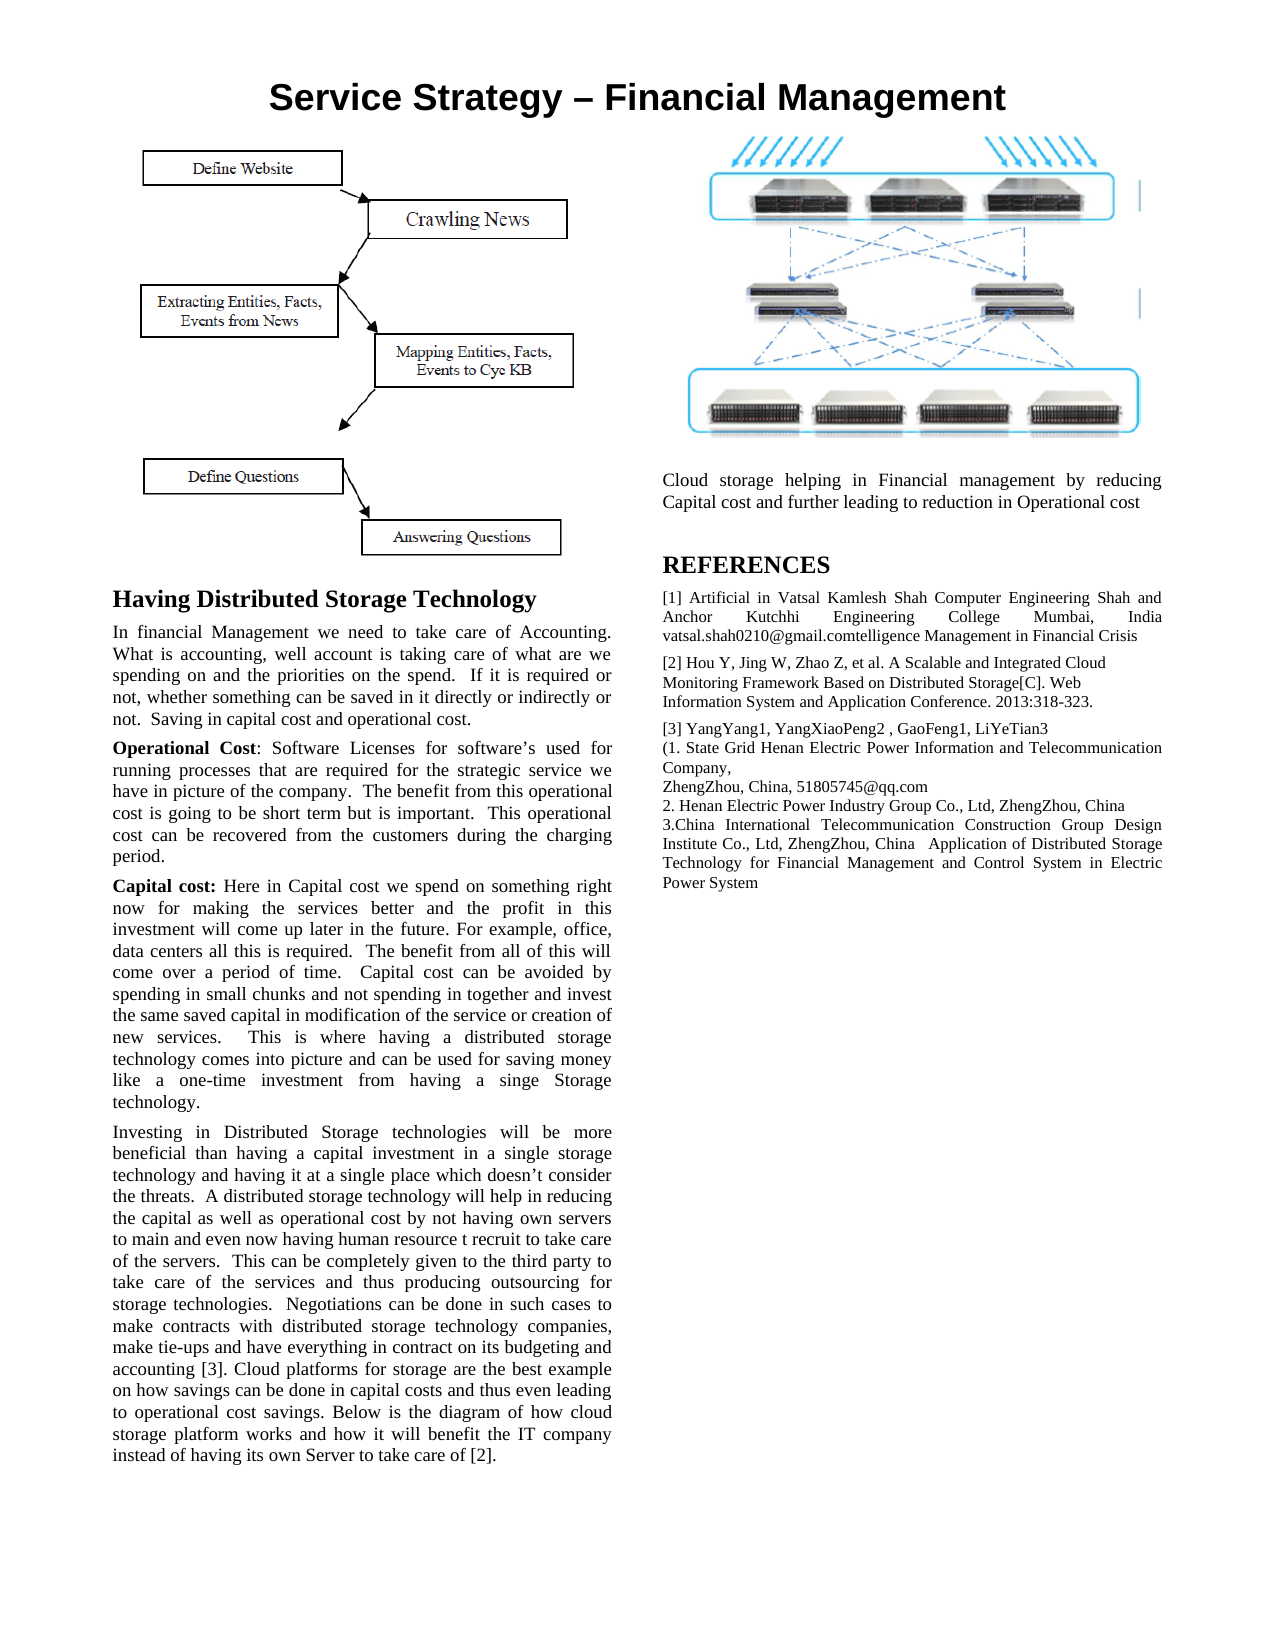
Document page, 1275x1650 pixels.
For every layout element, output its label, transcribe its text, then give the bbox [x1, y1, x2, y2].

picture [112, 126, 613, 576]
text ZhengZhou, China, 51805745@qq.com [662, 777, 1162, 796]
text REFERENCES [662, 550, 1162, 579]
text [3] YangYang1, YangXiaoPeng2 , GaoFeng1, LiYeTian3 [662, 719, 1162, 738]
text 3.China International Telecommunication Construction Group Design Institute Co., Ltd, ZhengZhou, China􀋅Application of Distributed Storage Technology for Financial Management and Control System in Electric Power System [662, 815, 1162, 892]
text (1. State Grid Henan Electric Power Information and Telecommunication Company, [662, 738, 1162, 777]
text Capital cost: Here in Capital cost we spend on something right now for making the services better and the profit in this investment will come up later in the future. For example, office, data centers all this is required. The benefit from all of this will come over a period of time. Capital cost can be avoided by spending in small chunks and not spending in together and invest the same saved capital in modification of the service or creation of new services. This is where having a distributed storage technology comes into picture and can be used for saving money like a one-time investment from having a singe Storage technology. [112, 875, 613, 1112]
picture [662, 126, 1163, 461]
text Operational Cost: Software Licenses for software’s used for running processes that are required for the strategic service we have in picture of the company. The benefit from this operational cost is going to be short term but is important. This operational cost can be recovered from the customers during the charging period. [112, 737, 613, 867]
text In financial Management we need to take care of Accounting. What is accounting, well account is taking care of what are we spending on and the priorities on the spend. If it is required or not, whether something can be saved in it directly or indirectly or not. Saving in capital cost and operational cost. [112, 621, 613, 729]
text Monitoring Framework Based on Distributed Storage[C]. Web [662, 672, 1162, 692]
text [2] Hou Y, Jing W, Zhao Z, et al. A Scalable and Integrated Cloud [662, 653, 1162, 672]
text [1] Artificial in Vatsal Kamlesh Shah Computer Engineering Shah and Anchor Kutchhi Engineering College Mumbai, India vatsal.shah0210@gmail.comtelligence Management in Financial Crisis [662, 587, 1162, 645]
text Cloud storage helping in Financial management by reducing Capital cost and further leading to reduction in Operational cost [662, 469, 1162, 512]
text Having Distributed Storage Technology [112, 584, 613, 613]
text 2. Henan Electric Power Industry Group Co., Ltd, ZhengZhou, China [662, 796, 1162, 815]
text Investing in Distributed Storage technologies will be more beneficial than having a capital investment in a single storage technology and having it at a single place which doesn’t consider the threats. A distributed storage technology will help in reducing the capital as well as operational cost by not having own servers to main and even now having human resource t recruit to take care of the servers. This can be completely given to the third party to take care of the services and thus producing outsourcing for storage technologies. Negotiations can be done in such cases to make contracts with distributed storage technology companies, make tie-ups and have everything in contract on its budgeting and accounting [3]. Cloud platforms for storage are the best example on how savings can be done in capital costs and thus even leading to operational cost savings. Below is the diagram of how cloud storage platform works and how it will benefit the IT company instead of having its own Server to take care of [2]. [112, 1121, 613, 1466]
text Information System and Application Conference. 2013:318-323. [662, 692, 1162, 711]
